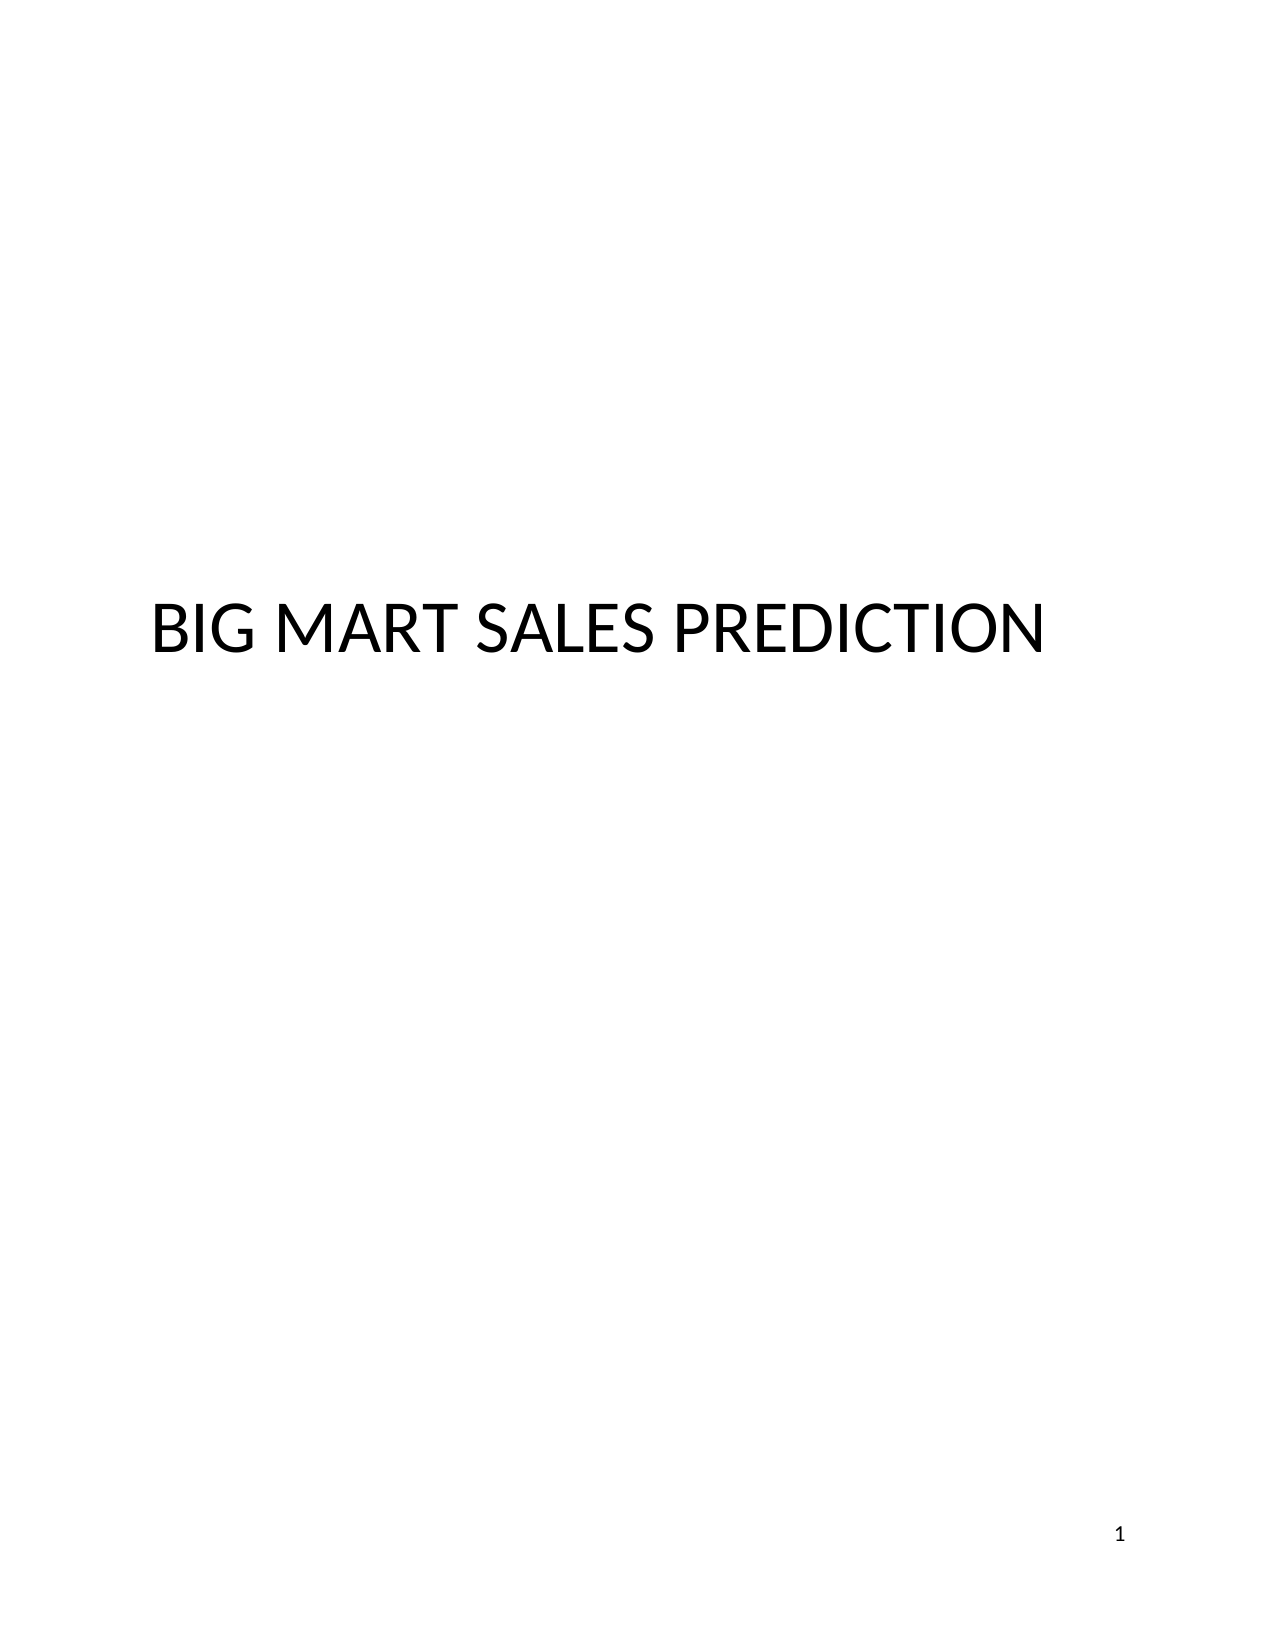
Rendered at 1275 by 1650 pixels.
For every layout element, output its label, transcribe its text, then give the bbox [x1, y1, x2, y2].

text BIG MART SALES PREDICTION [150, 579, 1125, 671]
